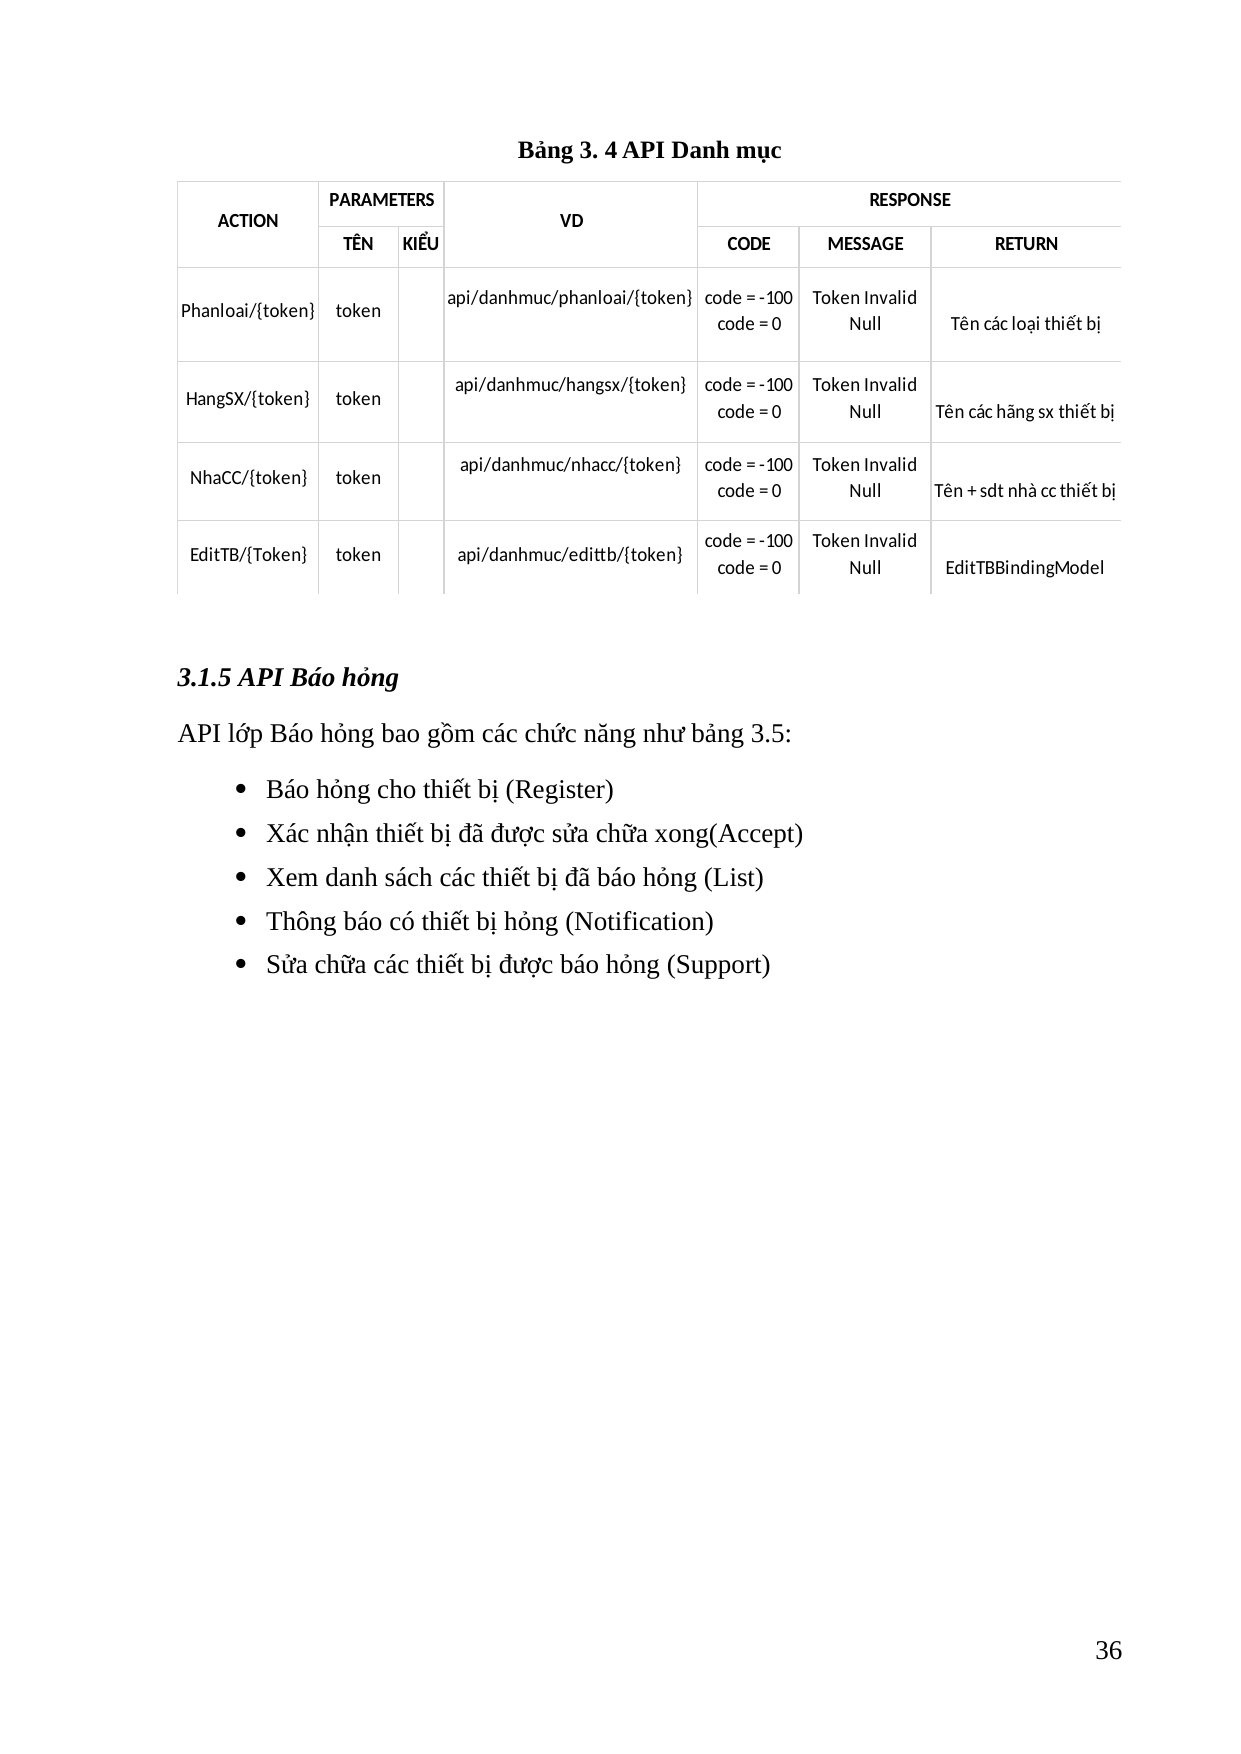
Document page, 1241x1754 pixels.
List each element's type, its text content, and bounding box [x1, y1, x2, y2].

list Sửa chữa các thiết bị được báo hỏng (Support) [236, 945, 1122, 983]
text API lớp Báo hỏng bao gồm các chức năng như bảng 3.5: [177, 714, 1122, 752]
list Thông báo có thiết bị hỏng (Notification) [236, 901, 1122, 939]
text Bảng 3. 4 API Danh mục [177, 131, 1122, 168]
list Xem danh sách các thiết bị đã báo hỏng (List) [236, 858, 1122, 895]
list Báo hỏng cho thiết bị (Register) [236, 770, 1122, 808]
list Xác nhận thiết bị đã được sửa chữa xong(Accept) [236, 814, 1122, 851]
subtitle API Báo hỏng [177, 658, 1122, 695]
